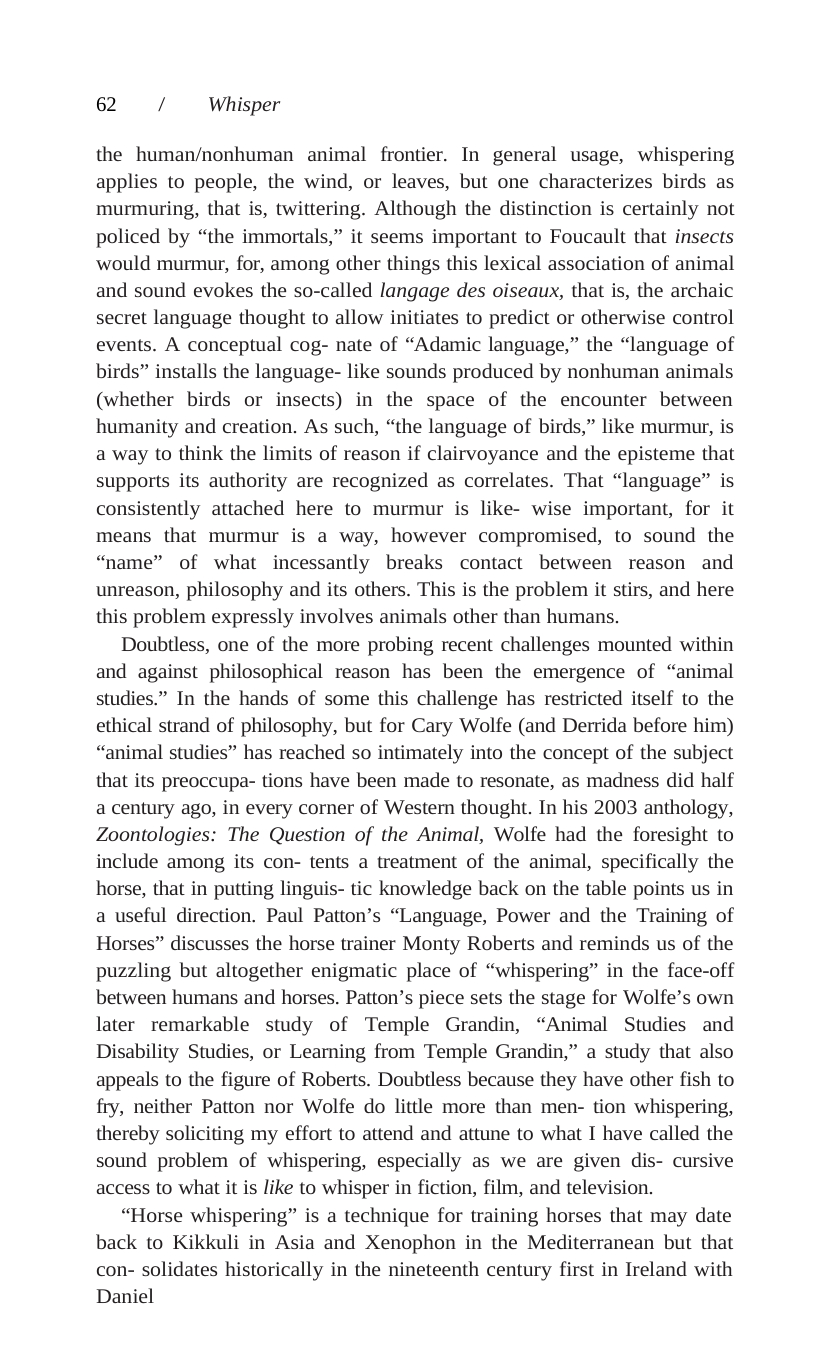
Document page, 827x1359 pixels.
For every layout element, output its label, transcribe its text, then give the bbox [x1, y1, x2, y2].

text “Horse whispering” is a technique for training horses that may date back to Kikkuli in Asia and Xenophon in the Mediterranean but that con- solidates historically in the nineteenth century first in Ireland with Daniel [96, 1203, 733, 1308]
text Doubtless, one of the more probing recent challenges mounted within and against philosophical reason has been the emergence of “animal studies.” In the hands of some this challenge has restricted itself to the ethical strand of philosophy, but for Cary Wolfe (and Derrida before him) “animal studies” has reached so intimately into the concept of the subject that its preoccupa- tions have been made to resonate, as madness did half a century ago, in every corner of Western thought. In his 2003 anthology, Zoontologies: The Question of the Animal, Wolfe had the foresight to include among its con- tents a treatment of the animal, specifically the horse, that in putting linguis- tic knowledge back on the table points us in a useful direction. Paul Patton’s “Language, Power and the Training of Horses” discusses the horse trainer Monty Roberts and reminds us of the puzzling but altogether enigmatic place of “whispering” in the face-off between humans and horses. Patton’s piece sets the stage for Wolfe’s own later remarkable study of Temple Grandin, “Animal Studies and Disability Studies, or Learning from Temple Grandin,” a study that also appeals to the figure of Roberts. Doubtless because they have other fish to fry, neither Patton nor Wolfe do little more than men- tion whispering, thereby soliciting my effort to attend and attune to what I have called the sound problem of whispering, especially as we are given dis- cursive access to what it is like to whisper in fiction, film, and television. [96, 632, 734, 1199]
text the human/nonhuman animal frontier. In general usage, whispering applies to people, the wind, or leaves, but one characterizes birds as murmuring, that is, twittering. Although the distinction is certainly not policed by “the immortals,” it seems important to Foucault that insects would murmur, for, among other things this lexical association of animal and sound evokes the so-called langage des oiseaux, that is, the archaic secret language thought to allow initiates to predict or otherwise control events. A conceptual cog- nate of “Adamic language,” the “language of birds” installs the language- like sounds produced by nonhuman animals (whether birds or insects) in the space of the encounter between humanity and creation. As such, “the language of birds,” like murmur, is a way to think the limits of reason if clairvoyance and the episteme that supports its authority are recognized as correlates. That “language” is consistently attached here to murmur is like- wise important, for it means that murmur is a way, however compromised, to sound the “name” of what incessantly breaks contact between reason and unreason, philosophy and its others. This is the problem it stirs, and here this problem expressly involves animals other than humans. [96, 142, 734, 628]
